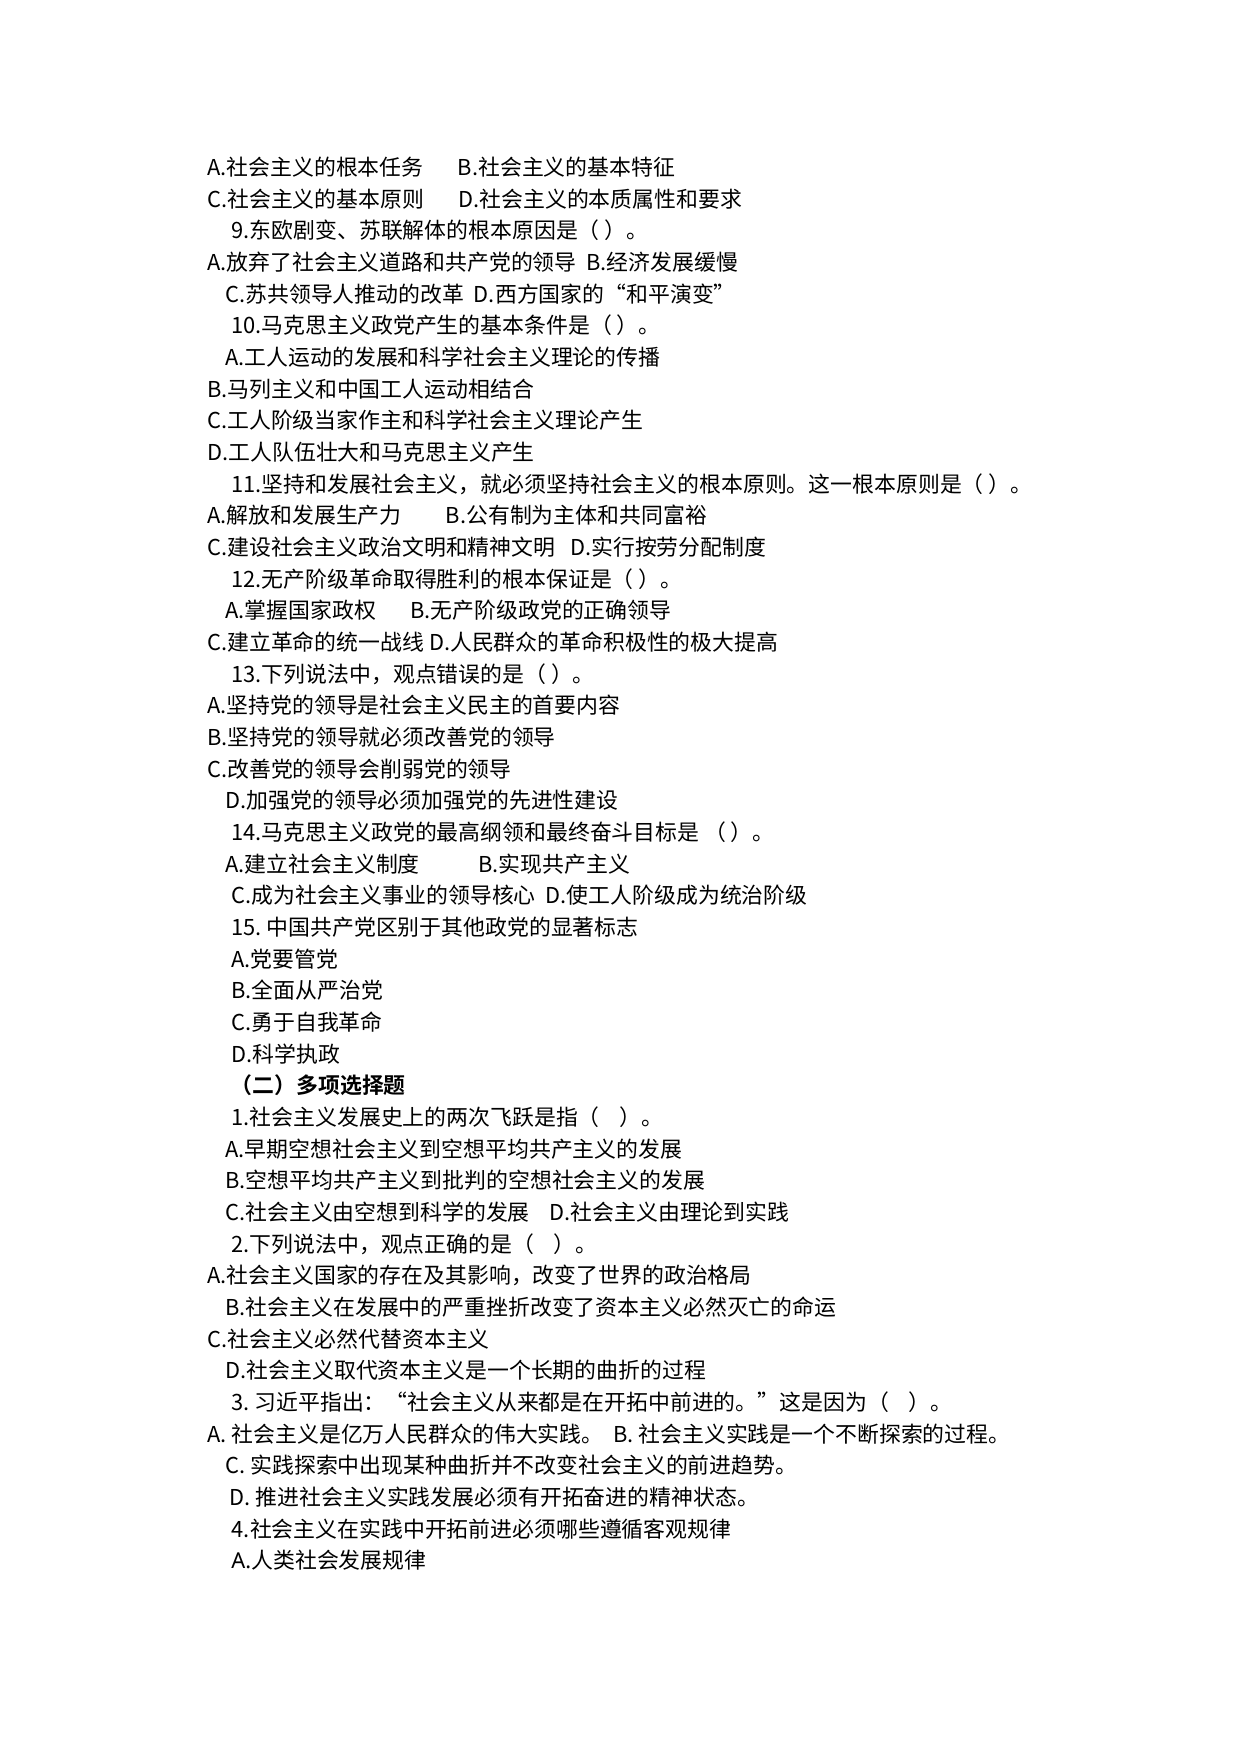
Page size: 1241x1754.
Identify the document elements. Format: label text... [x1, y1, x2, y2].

text C.建设社会主义政治文明和精神文明 D.实行按劳分配制度 [187, 530, 1053, 562]
text D.科学执政 [187, 1037, 1053, 1068]
text 4.社会主义在实践中开拓前进必须哪些遵循客观规律 [187, 1512, 1053, 1543]
text A.党要管党 [187, 942, 1053, 973]
text B.空想平均共产主义到批判的空想社会主义的发展 [187, 1163, 1053, 1195]
text B.全面从严治党 [187, 973, 1053, 1005]
text C.改善党的领导会削弱党的领导 [187, 752, 1053, 783]
text C.社会主义的基本原则 D.社会主义的本质属性和要求 [187, 182, 1053, 213]
text 2.下列说法中，观点正确的是（ ）。 [187, 1227, 1053, 1258]
text C.勇于自我革命 [187, 1005, 1053, 1037]
text C.社会主义由空想到科学的发展 D.社会主义由理论到实践 [187, 1195, 1053, 1227]
text 11.坚持和发展社会主义，就必须坚持社会主义的根本原则。这一根本原则是（ ）。 [187, 467, 1053, 498]
text A.社会主义的根本任务 B.社会主义的基本特征 [187, 150, 1053, 182]
text D. 推进社会主义实践发展必须有开拓奋进的精神状态。 [187, 1480, 1053, 1512]
text C.苏共领导人推动的改革 D.西方国家的“和平演变” [187, 277, 1053, 308]
text D.加强党的领导必须加强党的先进性建设 [187, 783, 1053, 815]
text C.社会主义必然代替资本主义 [187, 1322, 1053, 1353]
text A.社会主义国家的存在及其影响，改变了世界的政治格局 [187, 1258, 1053, 1290]
text A.坚持党的领导是社会主义民主的首要内容 [187, 688, 1053, 720]
text 14.马克思主义政党的最高纲领和最终奋斗目标是 （ ）。 [187, 815, 1053, 847]
text A.放弃了社会主义道路和共产党的领导 B.经济发展缓慢 [187, 245, 1053, 277]
text B.社会主义在发展中的严重挫折改变了资本主义必然灭亡的命运 [187, 1290, 1053, 1322]
list A.人类社会发展规律 [187, 1543, 1053, 1575]
text （二）多项选择题 [187, 1068, 1053, 1100]
text C.成为社会主义事业的领导核心 D.使工人阶级成为统治阶级 [187, 878, 1053, 910]
text 15. 中国共产党区别于其他政党的显著标志 [187, 910, 1053, 942]
text 1.社会主义发展史上的两次飞跃是指（ ）。 [187, 1100, 1053, 1132]
text C.工人阶级当家作主和科学社会主义理论产生 [187, 403, 1053, 435]
text A.解放和发展生产力 B.公有制为主体和共同富裕 [187, 498, 1053, 530]
text A.建立社会主义制度 B.实现共产主义 [187, 847, 1053, 878]
text B.坚持党的领导就必须改善党的领导 [187, 720, 1053, 752]
text D.工人队伍壮大和马克思主义产生 [187, 435, 1053, 467]
text 13.下列说法中，观点错误的是（ ）。 [187, 657, 1053, 688]
text 3. 习近平指出：“社会主义从来都是在开拓中前进的。”这是因为（ ）。 [187, 1385, 1053, 1417]
text 9.东欧剧变、苏联解体的根本原因是（ ）。 [187, 213, 1053, 245]
text 12.无产阶级革命取得胜利的根本保证是（ ）。 [187, 562, 1053, 593]
text A.工人运动的发展和科学社会主义理论的传播 [187, 340, 1053, 372]
text A.掌握国家政权 B.无产阶级政党的正确领导 [187, 593, 1053, 625]
text D.社会主义取代资本主义是一个长期的曲折的过程 [187, 1353, 1053, 1385]
text A.早期空想社会主义到空想平均共产主义的发展 [187, 1132, 1053, 1163]
text C.建立革命的统一战线 D.人民群众的革命积极性的极大提高 [187, 625, 1053, 657]
text B.马列主义和中国工人运动相结合 [187, 372, 1053, 403]
text C. 实践探索中出现某种曲折并不改变社会主义的前进趋势。 [187, 1448, 1053, 1480]
text A. 社会主义是亿万人民群众的伟大实践。 B. 社会主义实践是一个不断探索的过程。 [187, 1417, 1053, 1448]
text 10.马克思主义政党产生的基本条件是（ ）。 [187, 308, 1053, 340]
